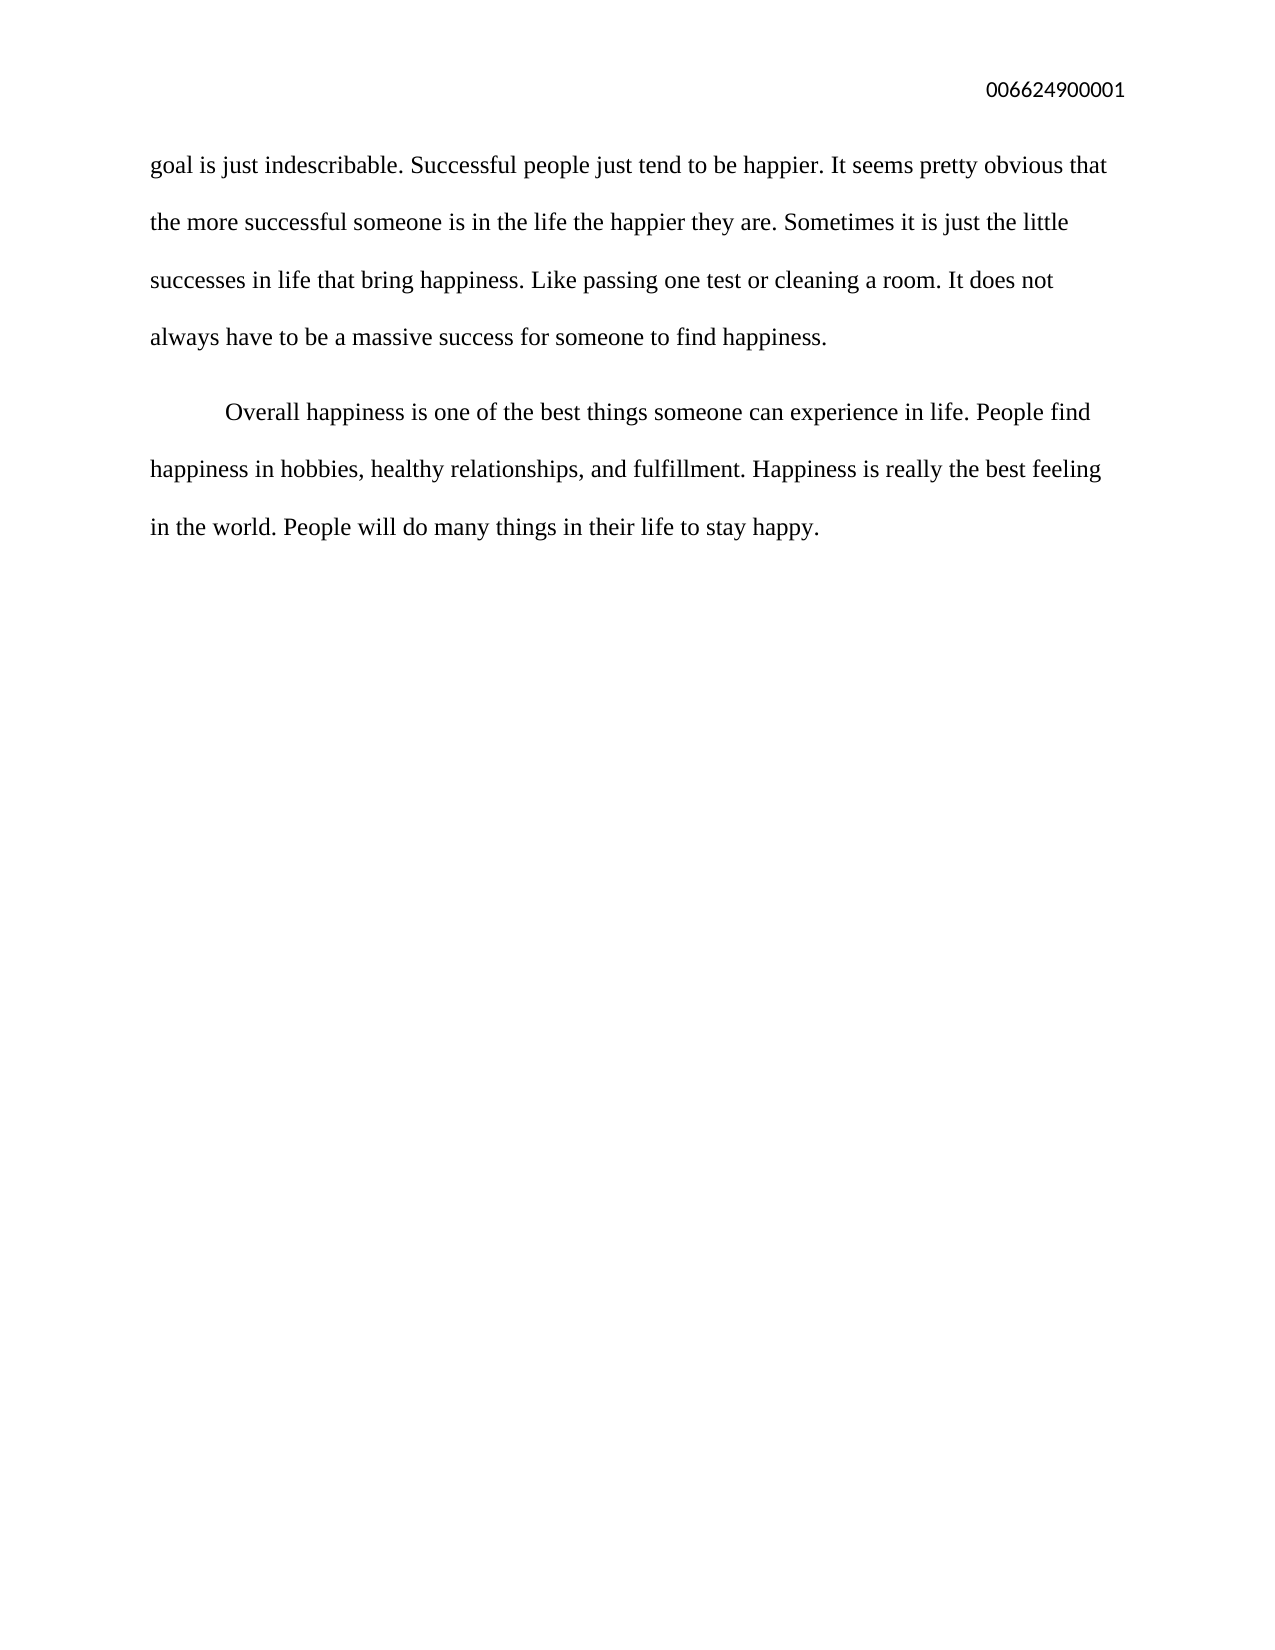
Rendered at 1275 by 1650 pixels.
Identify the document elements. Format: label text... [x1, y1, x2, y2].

text Overall happiness is one of the best things someone can experience in life. People find happiness in hobbies, healthy relationships, and fulfillment. Happiness is really the best feeling in the world. People will do many things in their life to stay happy. [150, 397, 1125, 540]
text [150, 150, 1125, 351]
